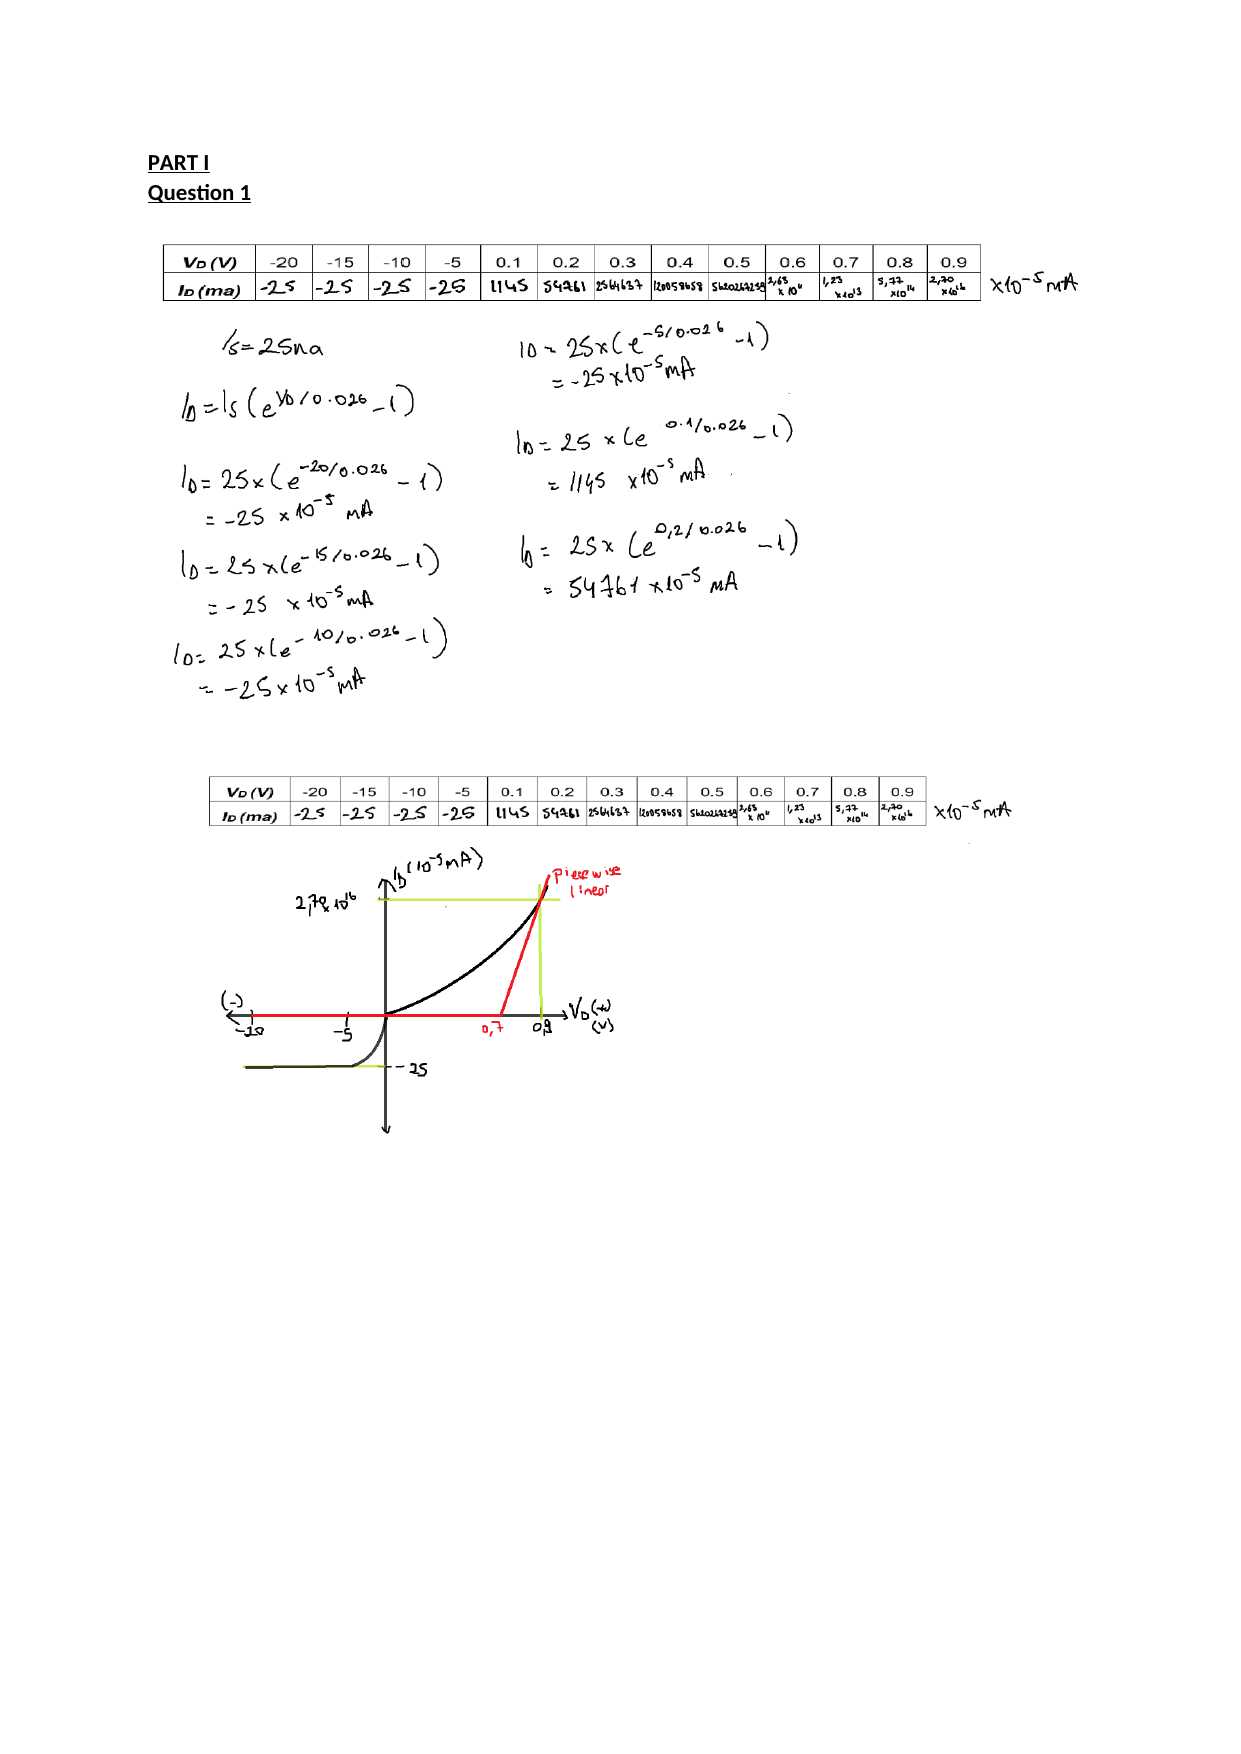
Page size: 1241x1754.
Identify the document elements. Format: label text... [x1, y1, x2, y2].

picture [147, 741, 1093, 1162]
picture [147, 224, 1093, 723]
text PART I Question 1 [148, 148, 1093, 206]
